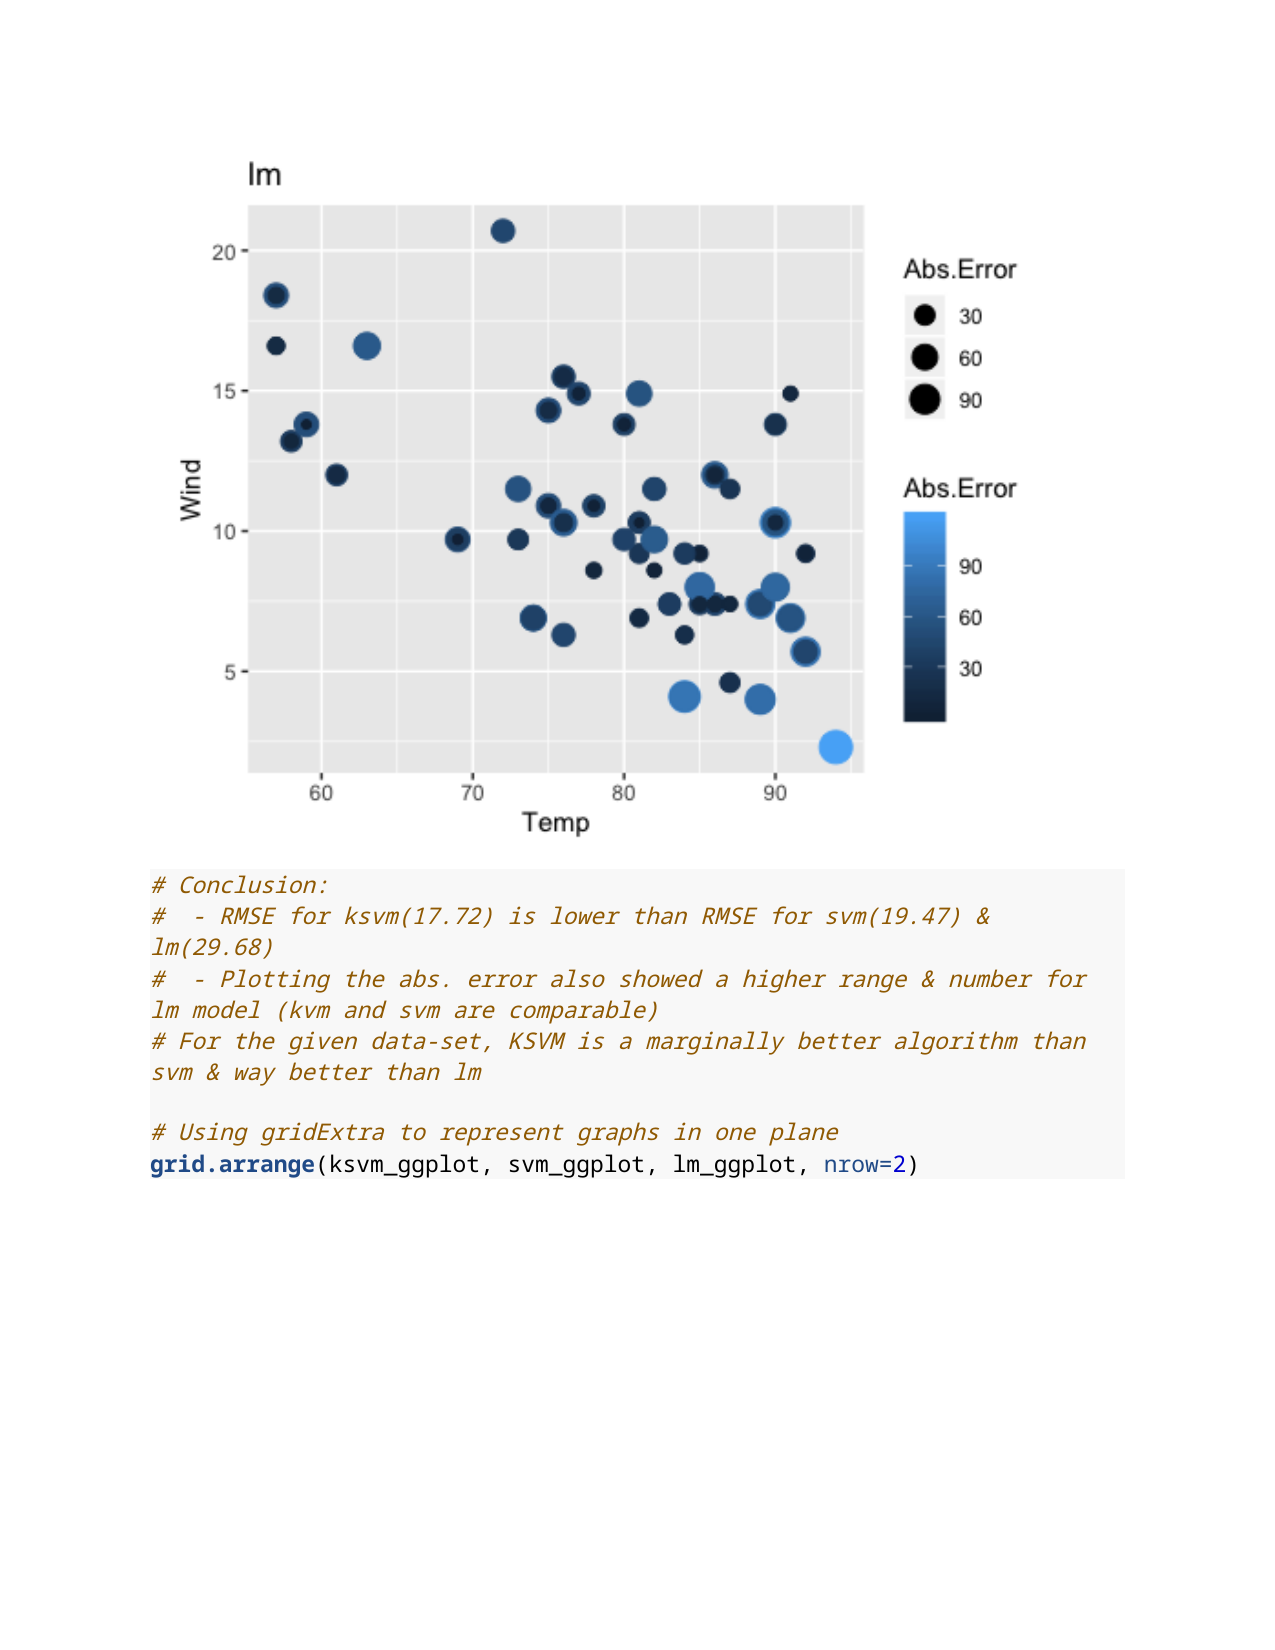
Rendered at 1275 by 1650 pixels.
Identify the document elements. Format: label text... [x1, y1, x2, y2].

text # Conclusion: # - RMSE for ksvm(17.72) is lower than RMSE for svm(19.47) & lm(29.68) # - Plotting the abs. error also showed a higher range & number for lm model (kvm and svm are comparable) # For the given data-set, KSVM is a marginally better algorithm than svm & way better than lm # Using gridExtra to represent graphs in one plane grid.arrange(ksvm_ggplot, svm_ggplot, lm_ggplot, nrow=2) [150, 869, 1125, 1179]
picture [168, 150, 1044, 850]
